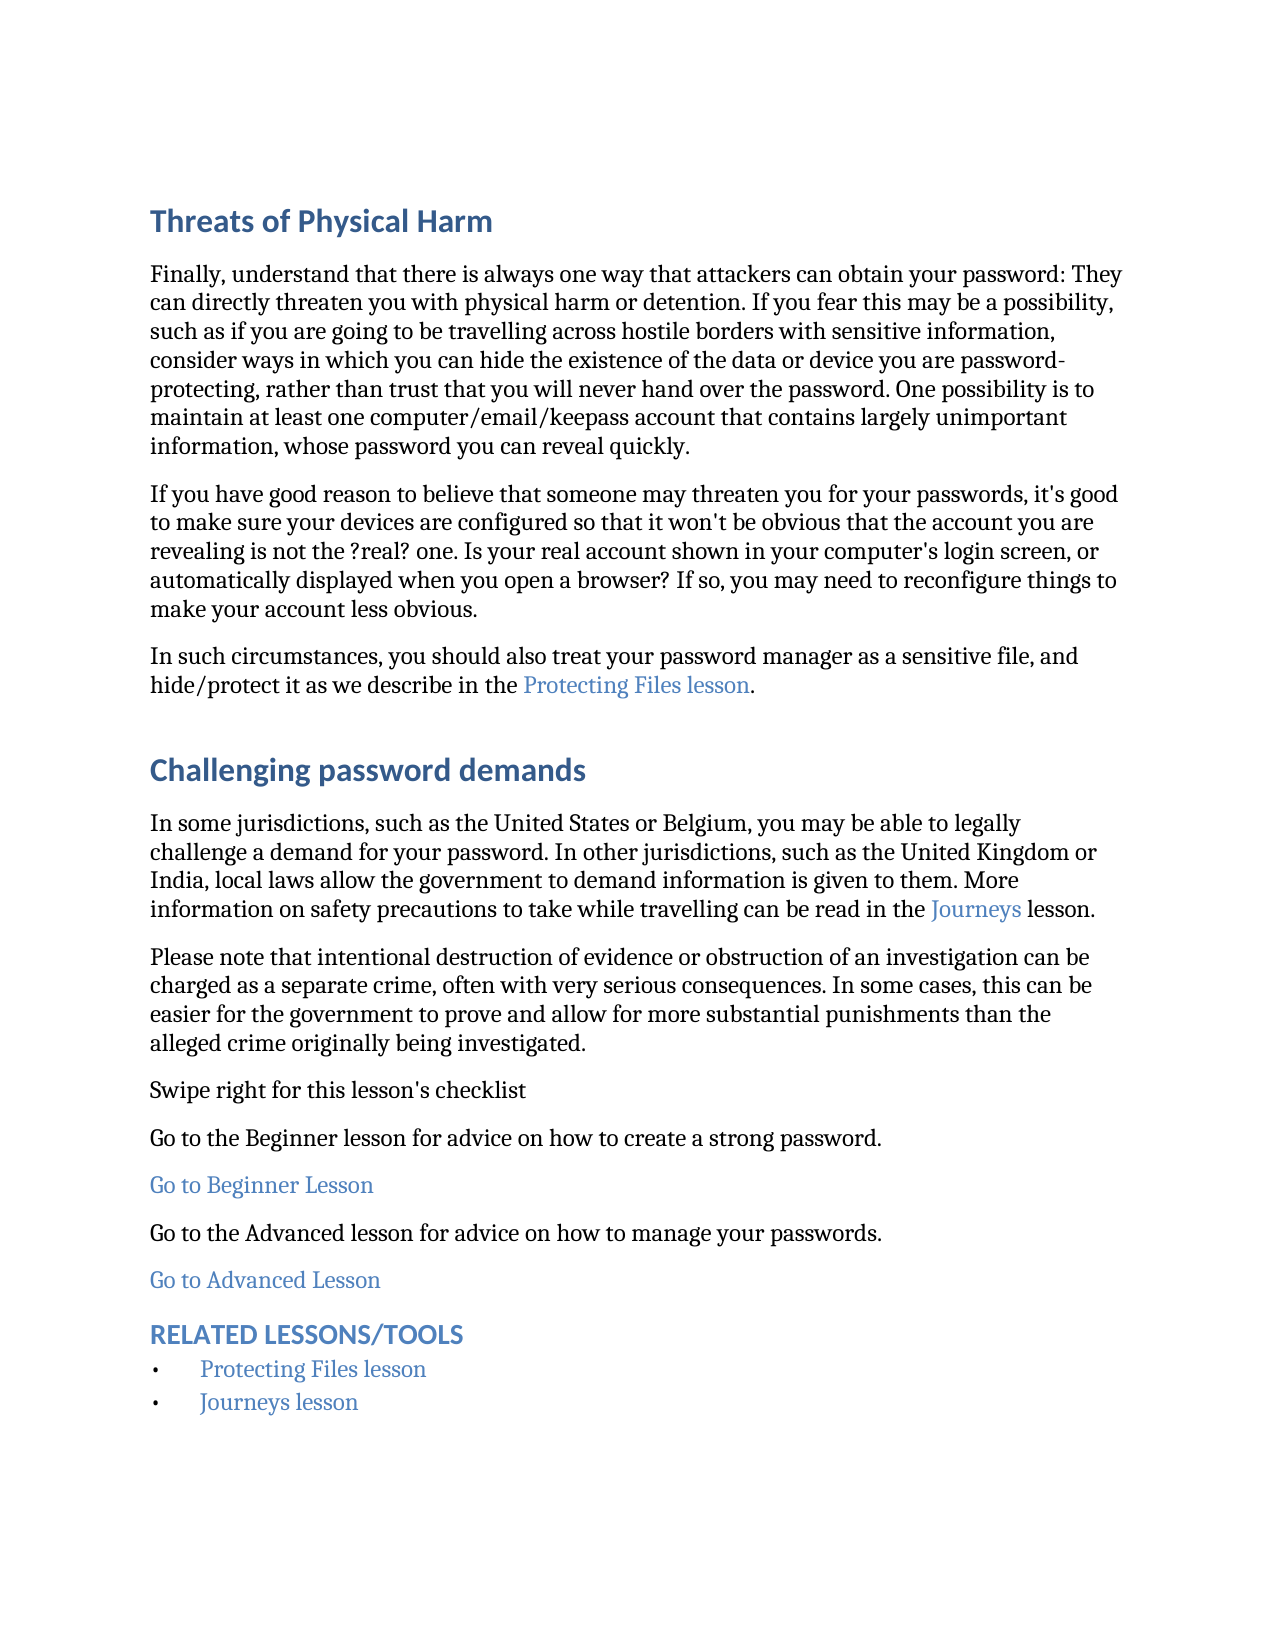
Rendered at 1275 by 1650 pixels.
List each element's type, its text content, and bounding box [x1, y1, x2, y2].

text Go to Advanced Lesson [150, 1266, 1125, 1295]
subtitle Challenging password demands [150, 749, 1125, 790]
list Protecting Files lesson [150, 1355, 1125, 1384]
subtitle Threats of Physical Harm [150, 200, 1125, 241]
text In such circumstances, you should also treat your password manager as a sensitive file, and hide/protect it as we describe in the Protecting Files lesson. [150, 642, 1125, 699]
text In some jurisdictions, such as the United States or Belgium, you may be able to legally challenge a demand for your password. In other jurisdictions, such as the United Kingdom or India, local laws allow the government to demand information is given to them. More information on safety precautions to take while travelling can be read in the Journeys lesson. [150, 809, 1125, 924]
subtitle RELATED LESSONS/TOOLS [150, 1316, 1125, 1352]
text If you have good reason to believe that someone may threaten you for your passwords, it's good to make sure your devices are configured so that it won't be obvious that the account you are revealing is not the ?real? one. Is your real account shown in your computer's login screen, or automatically displayed when you open a browser? If so, you may need to reconfigure things to make your account less obvious. [150, 479, 1125, 623]
text Go to the Advanced lesson for advice on how to manage your passwords. [150, 1219, 1125, 1248]
text Please note that intentional destruction of evidence or obstruction of an investigation can be charged as a separate crime, often with very serious consequences. In some cases, this can be easier for the government to prove and allow for more substantial punishments than the alleged crime originally being investigated. [150, 943, 1125, 1058]
text Swipe right for this lesson's checklist [150, 1076, 1125, 1105]
text Go to the Beginner lesson for advice on how to create a strong password. [150, 1124, 1125, 1153]
text Go to Beginner Lesson [150, 1171, 1125, 1200]
text Finally, understand that there is always one way that attackers can obtain your password: They can directly threaten you with physical harm or detention. If you fear this may be a possibility, such as if you are going to be travelling across hostile borders with sensitive information, consider ways in which you can hide the existence of the data or device you are password-protecting, rather than trust that you will never hand over the password. One possibility is to maintain at least one computer/email/keepass account that contains largely unimportant information, whose password you can reveal quickly. [150, 259, 1125, 461]
list Journeys lesson [150, 1388, 1125, 1417]
